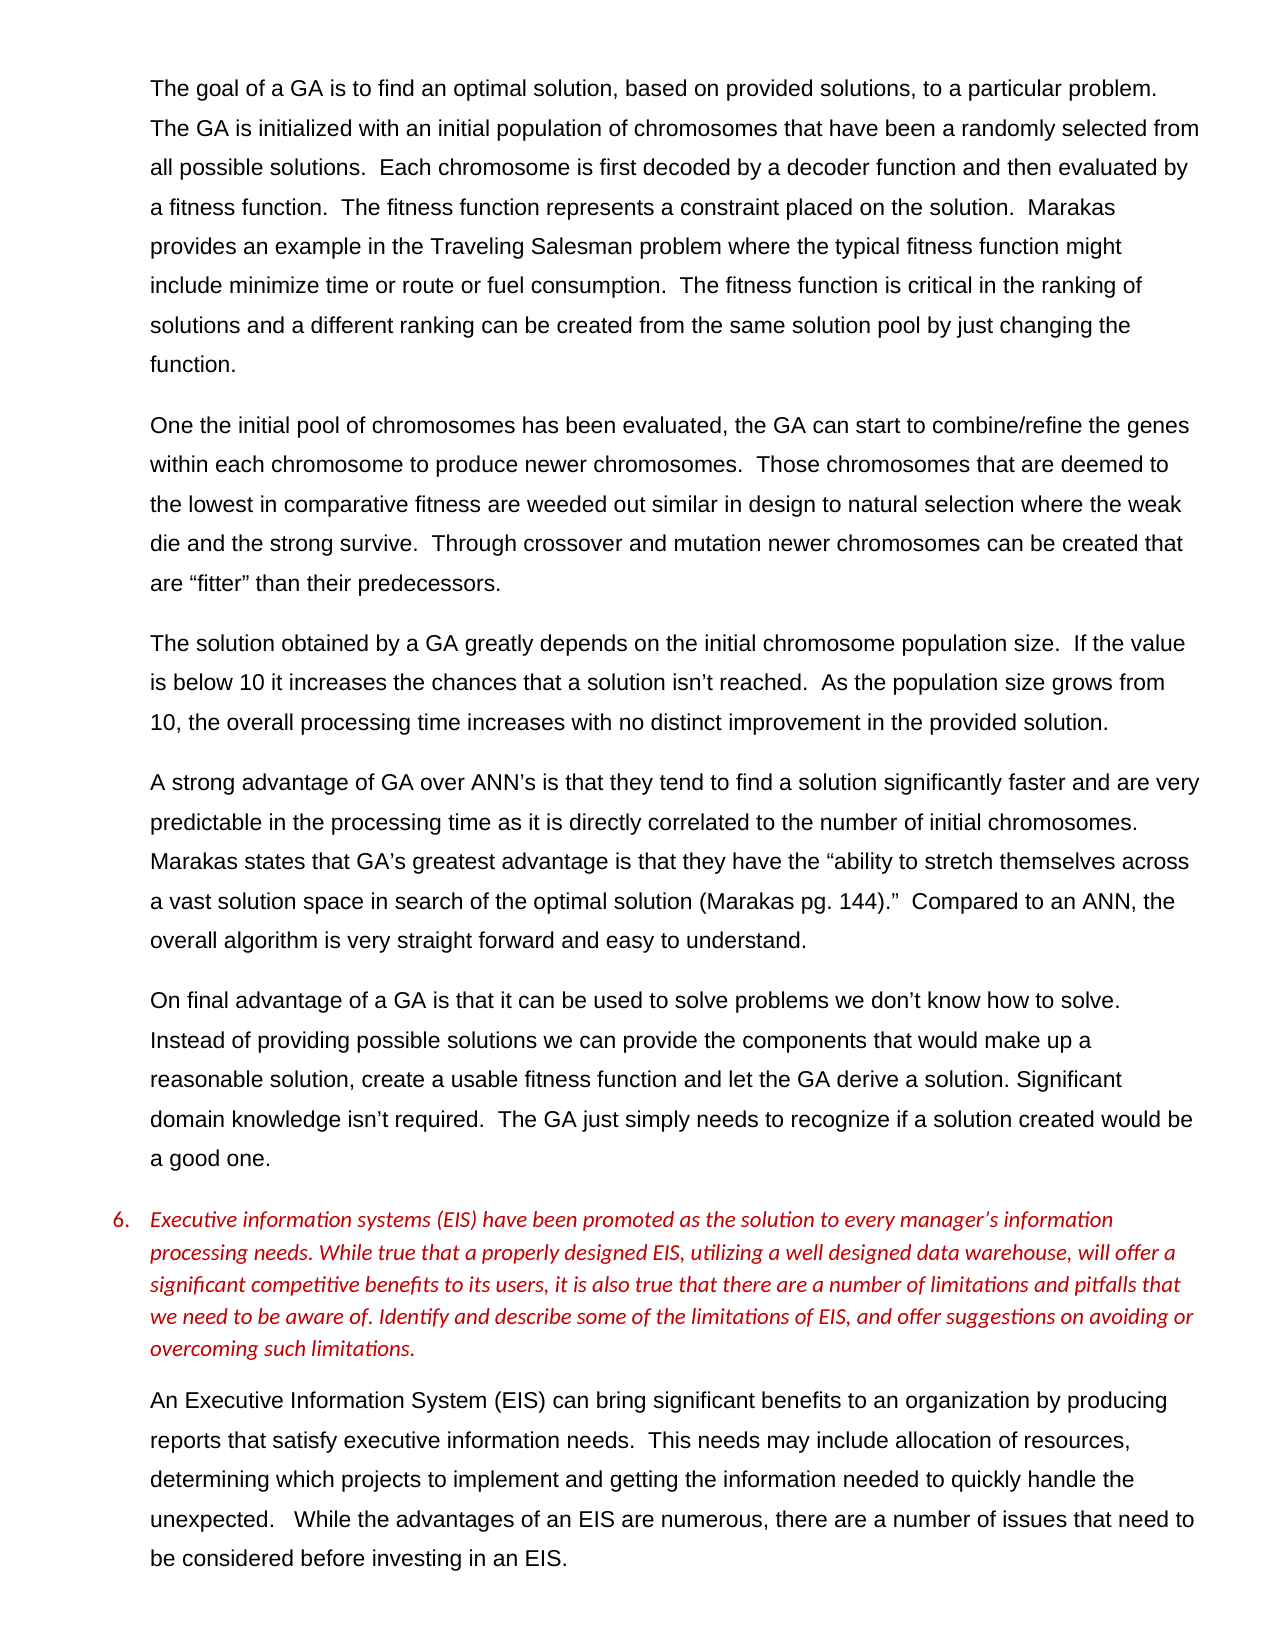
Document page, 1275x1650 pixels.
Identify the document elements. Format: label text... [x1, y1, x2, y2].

list Executive information systems (EIS) have been promoted as the solution to every manager’s information processing needs. While true that a properly designed EIS, utilizing a well designed data warehouse, will offer a significant competitive benefits to its users, it is also true that there are a number of limitations and pitfalls that we need to be aware of. Identify and describe some of the limitations of EIS, and offer suggestions on avoiding or overcoming such limitations. [112, 1206, 1200, 1362]
text An Executive Information System (EIS) can bring significant benefits to an organization by producing reports that satisfy executive information needs. This needs may include allocation of resources, determining which projects to implement and getting the information needed to quickly handle the unexpected. While the advantages of an EIS are numerous, there are a number of issues that need to be considered before investing in an EIS. [150, 1387, 1200, 1572]
text The goal of a GA is to find an optimal solution, based on provided solutions, to a particular problem. The GA is initialized with an initial population of chromosomes that have been a randomly selected from all possible solutions. Each chromosome is first decoded by a decoder function and then evaluated by a fitness function. The fitness function represents a constraint placed on the solution. Marakas provides an example in the Traveling Salesman problem where the typical fitness function might include minimize time or route or fuel consumption. The fitness function is critical in the ranking of solutions and a different ranking can be created from the same solution pool by just changing the function. [150, 75, 1200, 378]
text The solution obtained by a GA greatly depends on the initial chromosome population size. If the value is below 10 it increases the chances that a solution isn’t reached. As the population size grows from 10, the overall processing time increases with no distinct improvement in the provided solution. [150, 630, 1200, 735]
text On final advantage of a GA is that it can be used to solve problems we don’t know how to solve. Instead of providing possible solutions we can provide the components that would make up a reasonable solution, create a usable fitness function and let the GA derive a solution. Significant domain knowledge isn’t required. The GA just simply needs to recognize if a solution created would be a good one. [150, 987, 1200, 1172]
text A strong advantage of GA over ANN’s is that they tend to find a solution significantly faster and are very predictable in the processing time as it is directly correlated to the number of initial chromosomes. Marakas states that GA’s greatest advantage is that they have the “ability to stretch themselves across a vast solution space in search of the optimal solution (Marakas pg. 144).” Compared to an ANN, the overall algorithm is very straight forward and easy to understand. [150, 769, 1200, 953]
text One the initial pool of chromosomes has been evaluated, the GA can start to combine/refine the genes within each chromosome to produce newer chromosomes. Those chromosomes that are deemed to the lowest in comparative fitness are weeded out similar in design to natural selection where the weak die and the strong survive. Through crossover and mutation newer chromosomes can be created that are “fitter” than their predecessors. [150, 412, 1200, 596]
